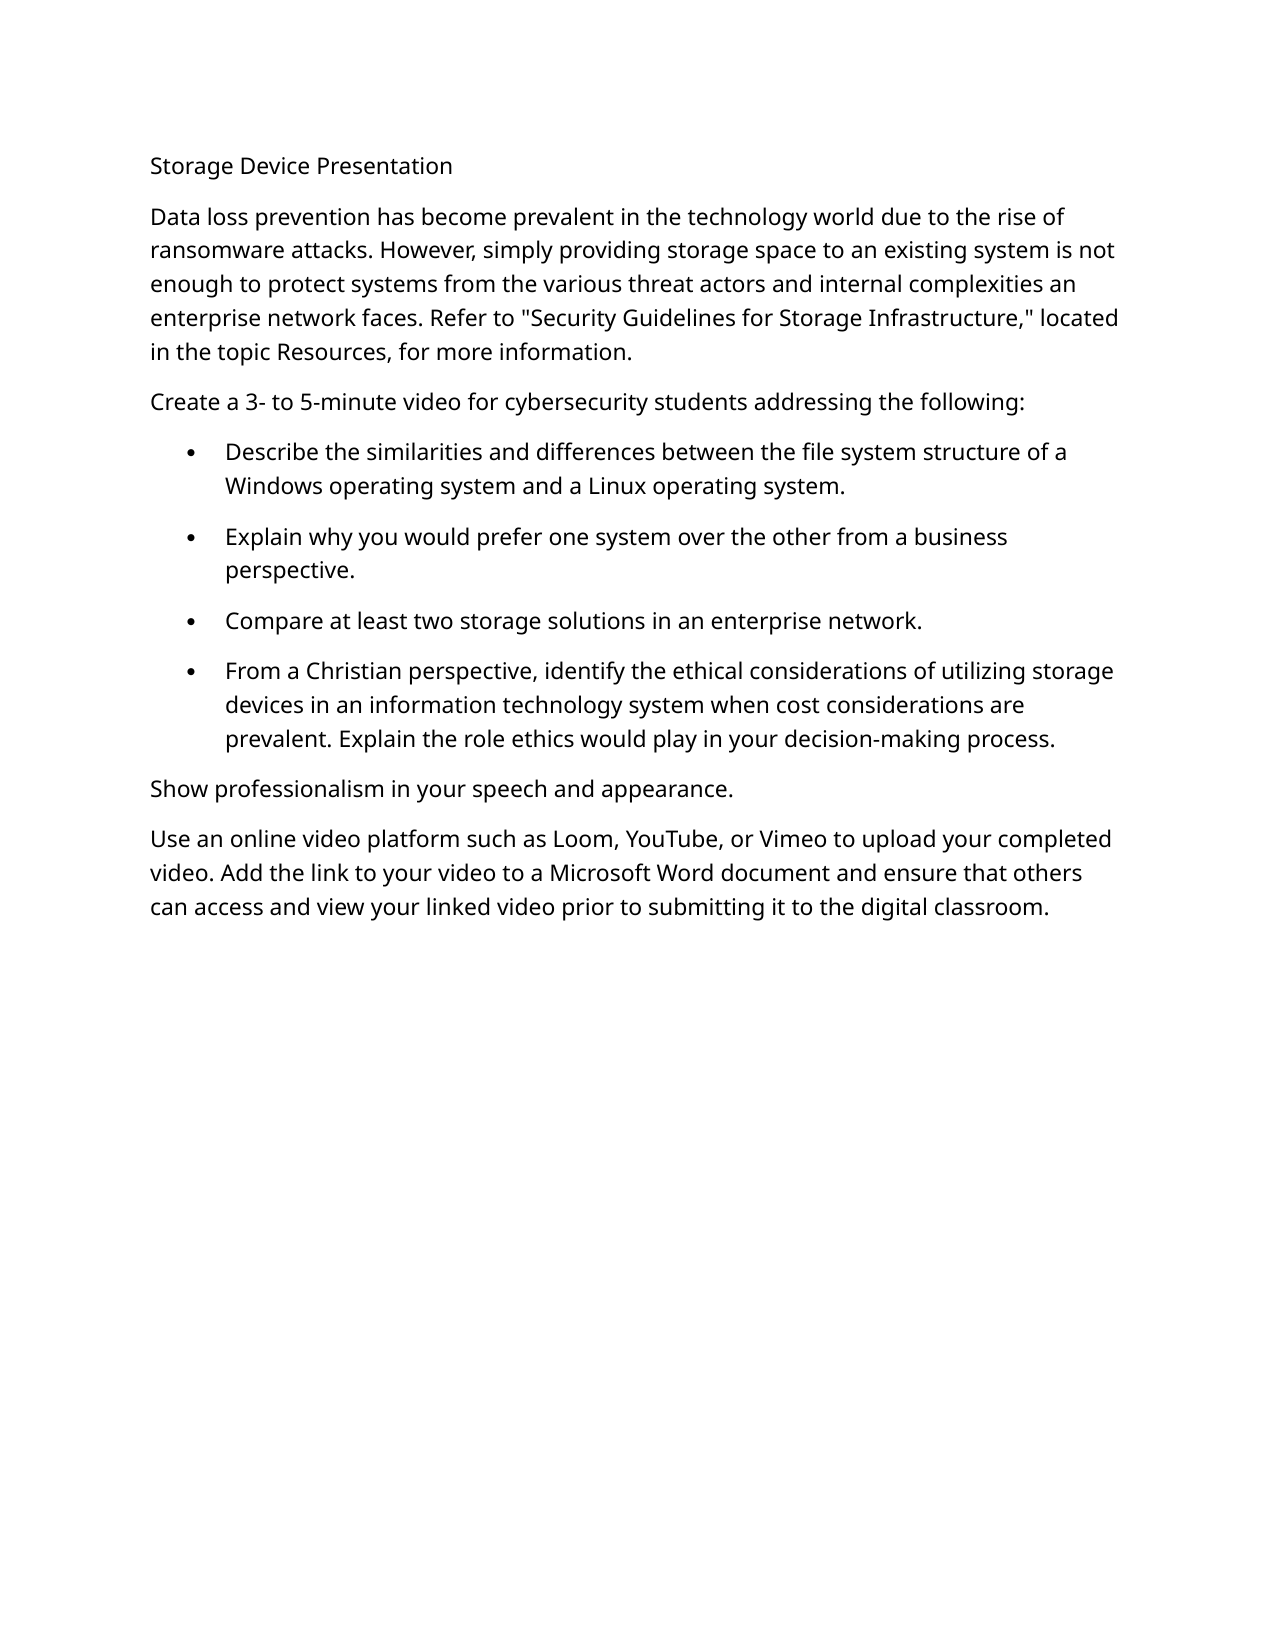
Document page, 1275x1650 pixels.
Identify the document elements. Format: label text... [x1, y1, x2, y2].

text Storage Device Presentation [150, 150, 1125, 181]
list Describe the similarities and differences between the file system structure of a Windows operating system and a Linux operating system. [187, 436, 1125, 501]
text Create a 3- to 5-minute video for cybersecurity students addressing the following: [150, 386, 1125, 417]
text Use an online video platform such as Loom, YouTube, or Vimeo to upload your completed video. Add the link to your video to a Microsoft Word document and ensure that others can access and view your linked video prior to submitting it to the digital classroom. [150, 823, 1125, 922]
text Show professionalism in your speech and appearance. [150, 773, 1125, 804]
list Compare at least two storage solutions in an enterprise network. [187, 604, 1125, 636]
list Explain why you would prefer one system over the other from a business perspective. [187, 520, 1125, 585]
text Data loss prevention has become prevalent in the technology world due to the rise of ransomware attacks. However, simply providing storage space to an existing system is not enough to protect systems from the various threat actors and internal complexities an enterprise network faces. Refer to "Security Guidelines for Storage Infrastructure," located in the topic Resources, for more information. [150, 200, 1125, 367]
list From a Christian perspective, identify the ethical considerations of utilizing storage devices in an information technology system when cost considerations are prevalent. Explain the role ethics would play in your decision-making process. [187, 655, 1125, 754]
